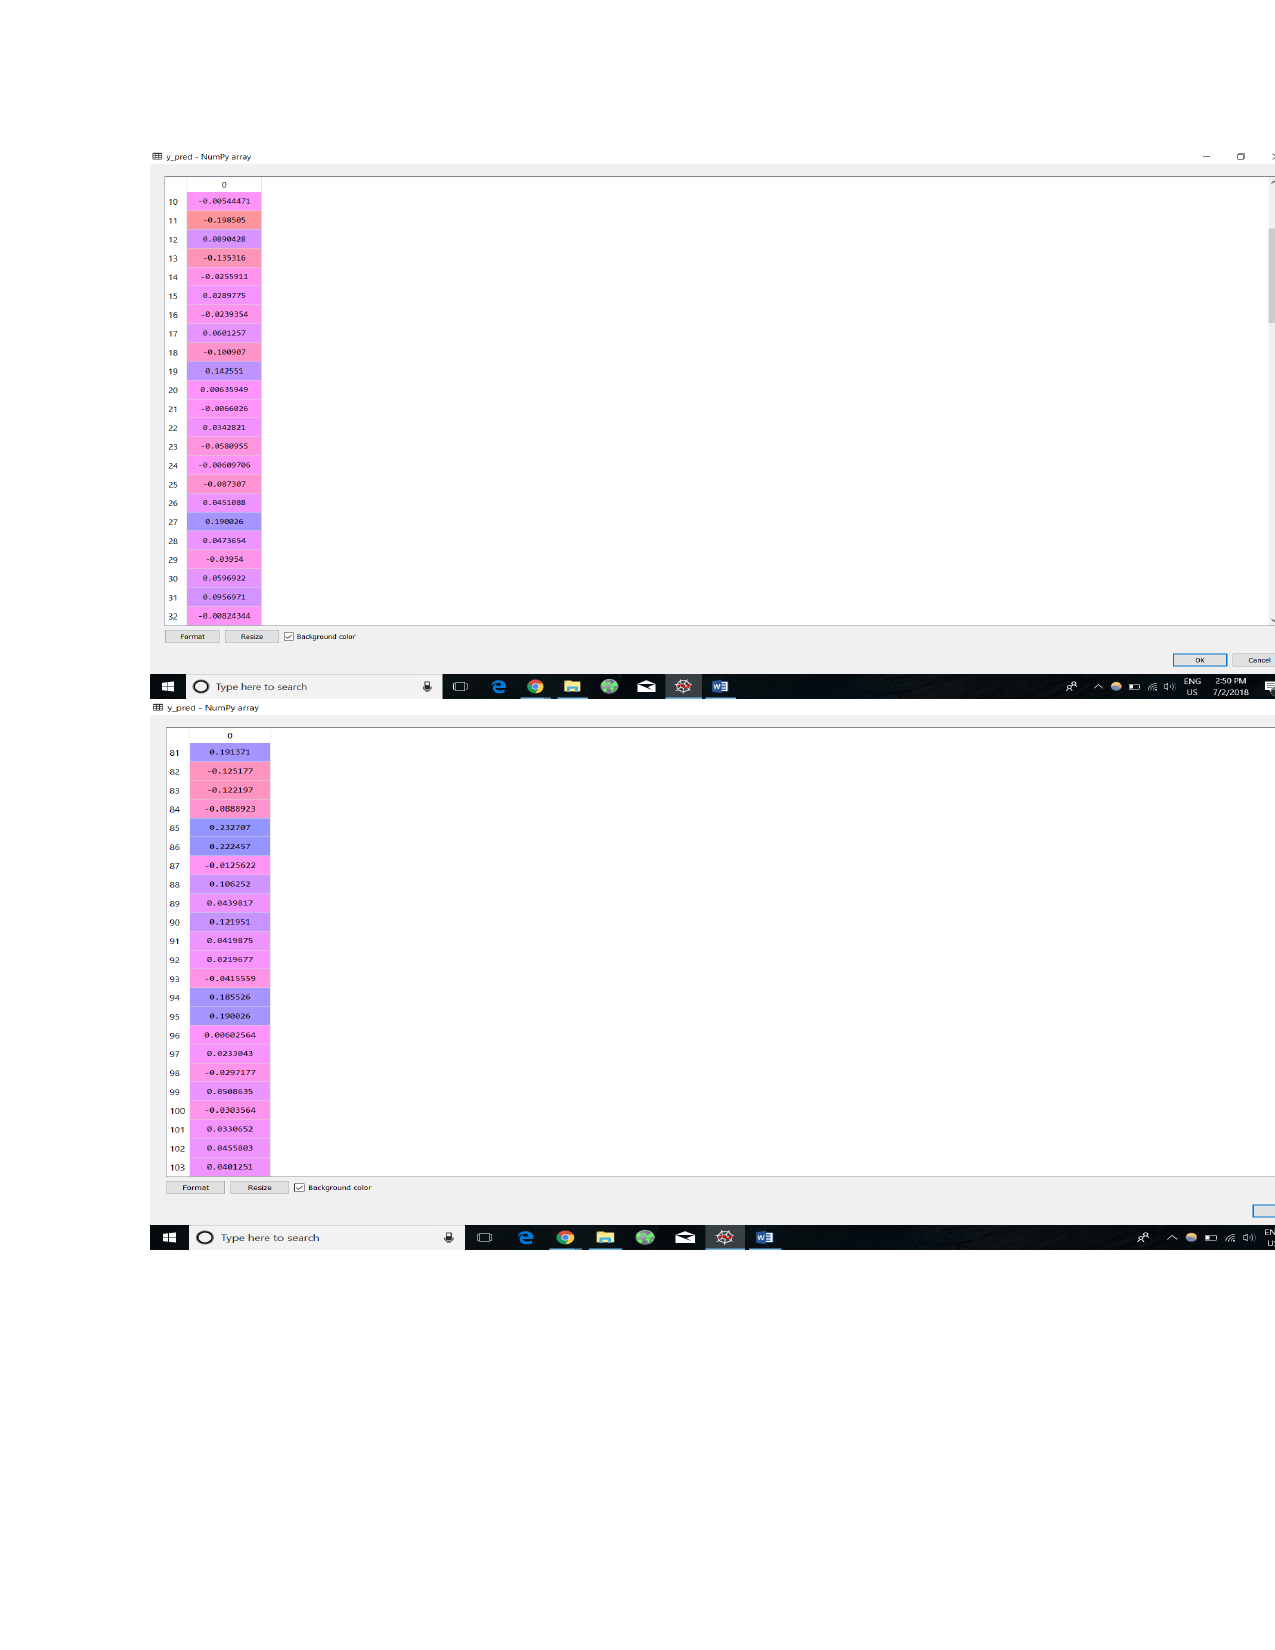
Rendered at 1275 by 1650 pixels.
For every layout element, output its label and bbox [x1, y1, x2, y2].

picture [150, 700, 1275, 1250]
picture [150, 150, 1275, 699]
